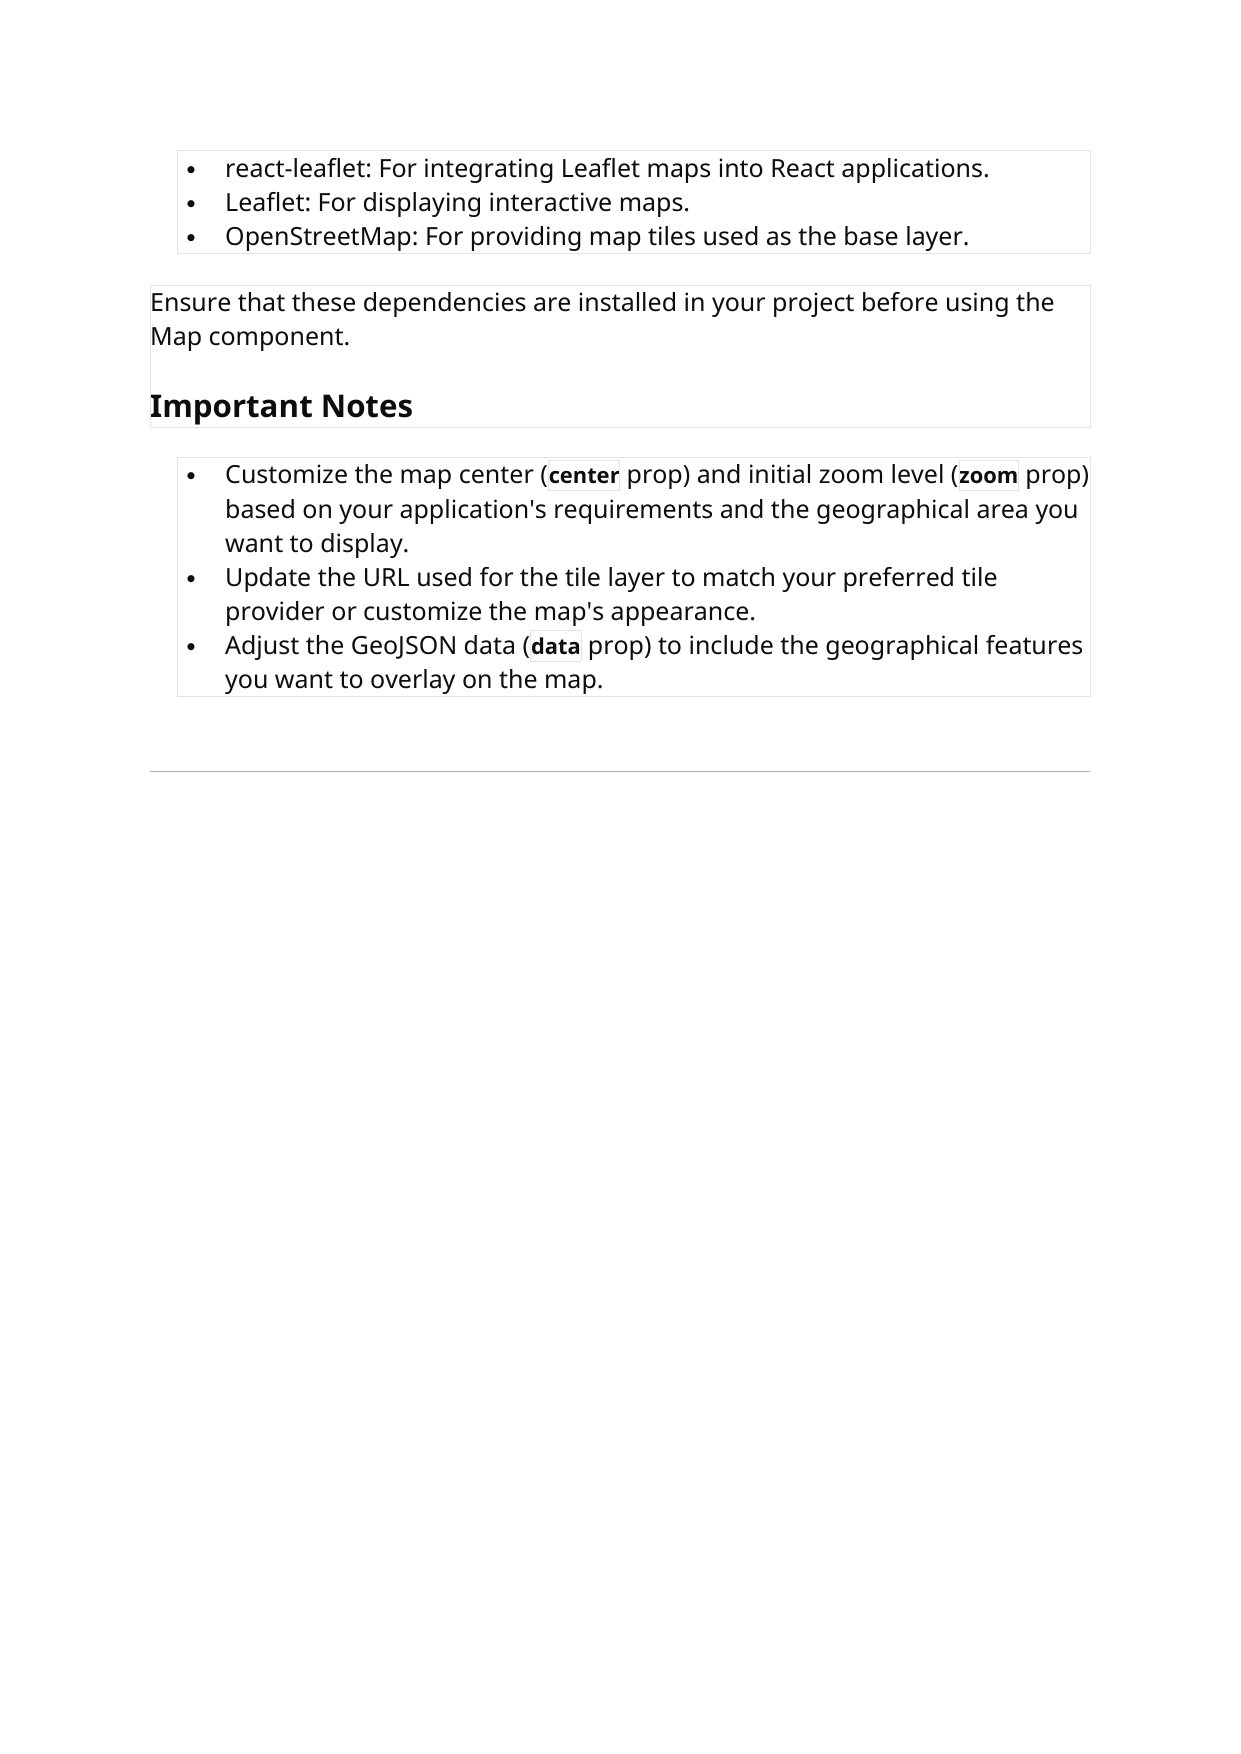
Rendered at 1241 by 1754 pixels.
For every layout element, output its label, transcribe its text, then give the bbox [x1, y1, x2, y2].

list Customize the map center (center prop) and initial zoom level (zoom prop) based on your application's requirements and the geographical area you want to display. [178, 458, 1090, 559]
text Ensure that these dependencies are installed in your project before using the Map component. [151, 286, 1090, 353]
list Leaflet: For displaying interactive maps. [178, 184, 1090, 218]
list Adjust the GeoJSON data (data prop) to include the geographical features you want to overlay on the map. [178, 627, 1090, 696]
list react-leaflet: For integrating Leaflet maps into React applications. [178, 151, 1090, 184]
list Update the URL used for the tile layer to match your preferred tile provider or customize the map's appearance. [178, 559, 1090, 627]
list OpenStreetMap: For providing map tiles used as the base layer. [178, 218, 1090, 253]
text Important Notes [151, 384, 1090, 427]
